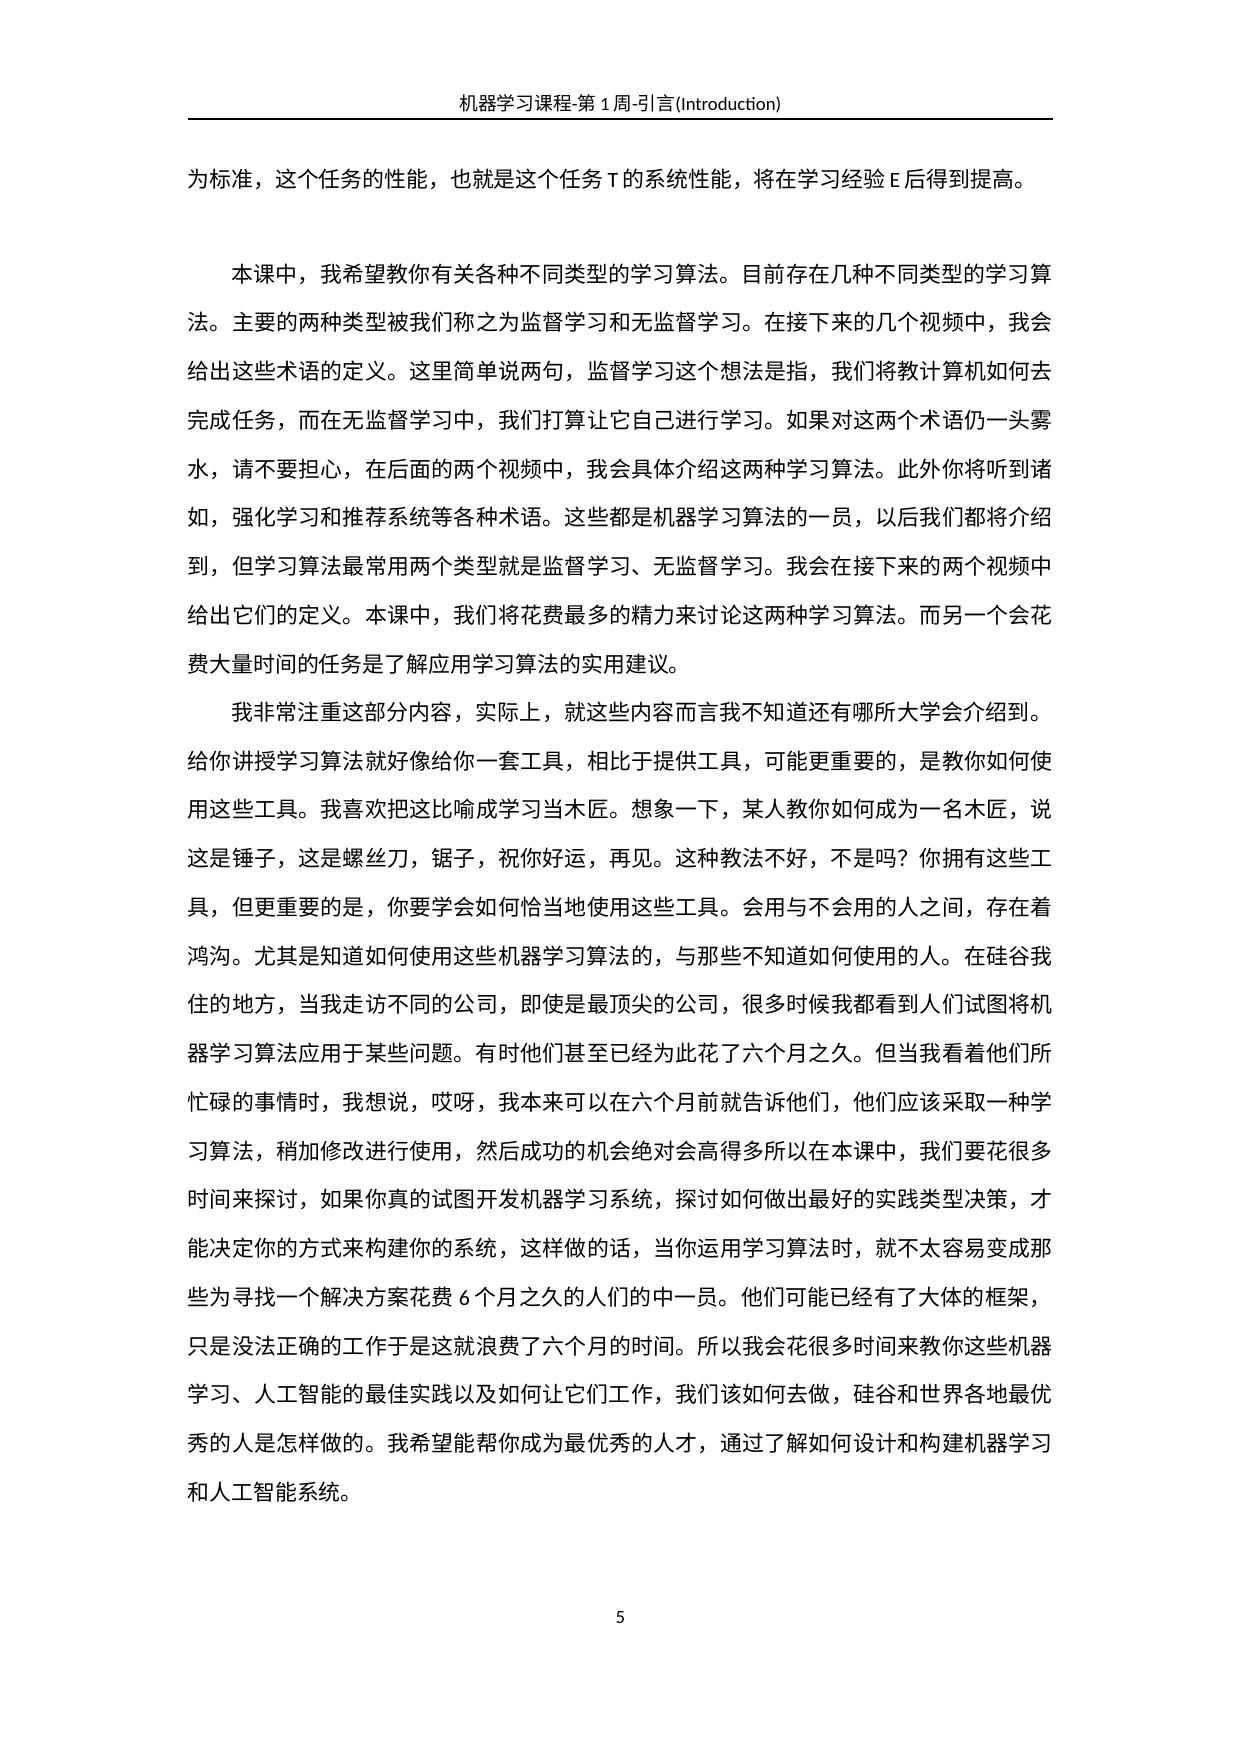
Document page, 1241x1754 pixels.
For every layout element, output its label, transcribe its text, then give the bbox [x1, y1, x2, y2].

text 本课中，我希望教你有关各种不同类型的学习算法。目前存在几种不同类型的学习算法。主要的两种类型被我们称之为监督学习和无监督学习。在接下来的几个视频中，我会给出这些术语的定义。这里简单说两句，监督学习这个想法是指，我们将教计算机如何去完成任务，而在无监督学习中，我们打算让它自己进行学习。如果对这两个术语仍一头雾水，请不要担心，在后面的两个视频中，我会具体介绍这两种学习算法。此外你将听到诸如，强化学习和推荐系统等各种术语。这些都是机器学习算法的一员，以后我们都将介绍到，但学习算法最常用两个类型就是监督学习、无监督学习。我会在接下来的两个视频中给出它们的定义。本课中，我们将花费最多的精力来讨论这两种学习算法。而另一个会花费大量时间的任务是了解应用学习算法的实用建议。 [187, 256, 1053, 679]
text 我非常注重这部分内容，实际上，就这些内容而言我不知道还有哪所大学会介绍到。给你讲授学习算法就好像给你一套工具，相比于提供工具，可能更重要的，是教你如何使用这些工具。我喜欢把这比喻成学习当木匠。想象一下，某人教你如何成为一名木匠，说这是锤子，这是螺丝刀，锯子，祝你好运，再见。这种教法不好，不是吗？你拥有这些工具，但更重要的是，你要学会如何恰当地使用这些工具。会用与不会用的人之间，存在着鸿沟。尤其是知道如何使用这些机器学习算法的，与那些不知道如何使用的人。在硅谷我住的地方，当我走访不同的公司，即使是最顶尖的公司，很多时候我都看到人们试图将机器学习算法应用于某些问题。有时他们甚至已经为此花了六个月之久。但当我看着他们所忙碌的事情时，我想说，哎呀，我本来可以在六个月前就告诉他们，他们应该采取一种学习算法，稍加修改进行使用，然后成功的机会绝对会高得多所以在本课中，我们要花很多时间来探讨，如果你真的试图开发机器学习系统，探讨如何做出最好的实践类型决策，才能决定你的方式来构建你的系统，这样做的话，当你运用学习算法时，就不太容易变成那些为寻找一个解决方案花费6个月之久的人们的中一员。他们可能已经有了大体的框架，只是没法正确的工作于是这就浪费了六个月的时间。所以我会花很多时间来教你这些机器学习、人工智能的最佳实践以及如何让它们工作，我们该如何去做，硅谷和世界各地最优秀的人是怎样做的。我希望能帮你成为最优秀的人才，通过了解如何设计和构建机器学习和人工智能系统。 [187, 694, 1053, 1507]
